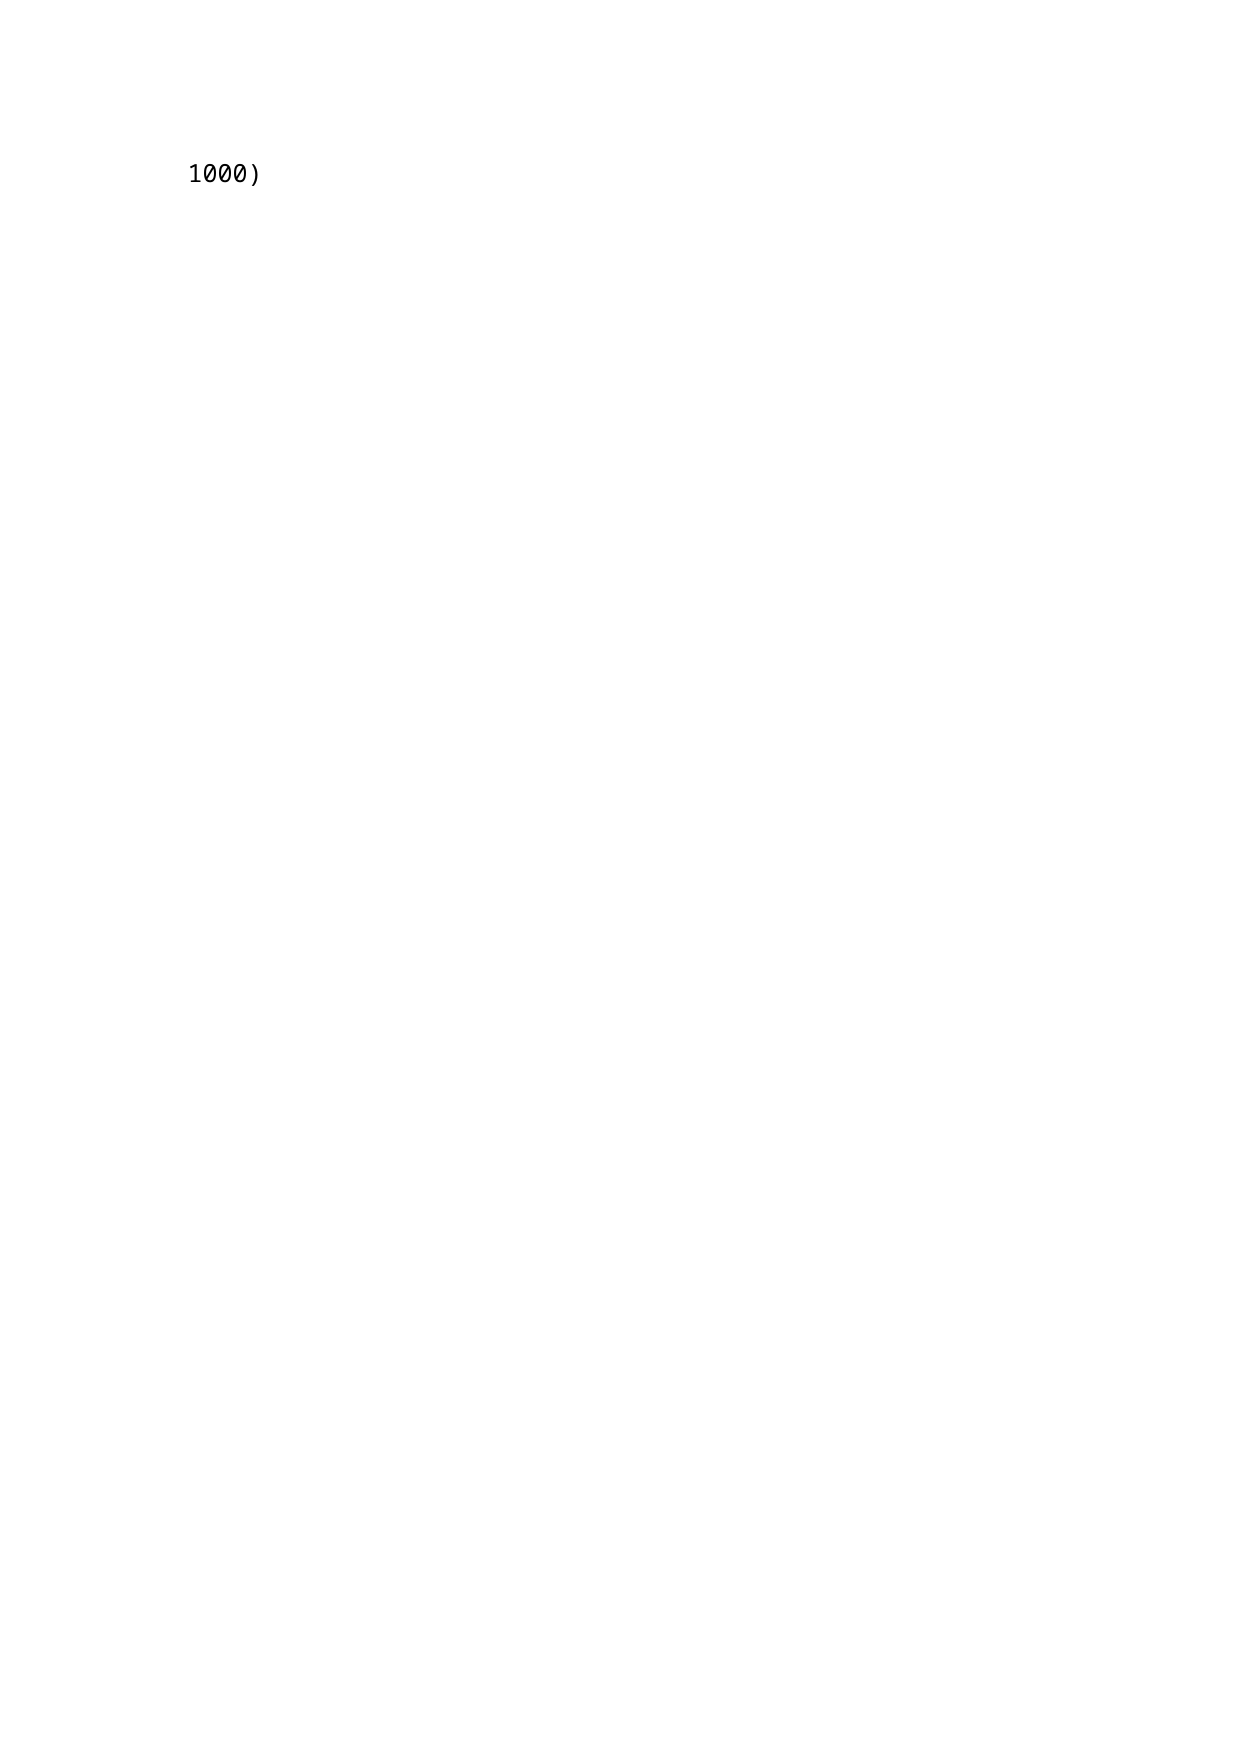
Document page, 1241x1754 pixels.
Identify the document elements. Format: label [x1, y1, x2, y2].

text [187, 162, 1053, 187]
